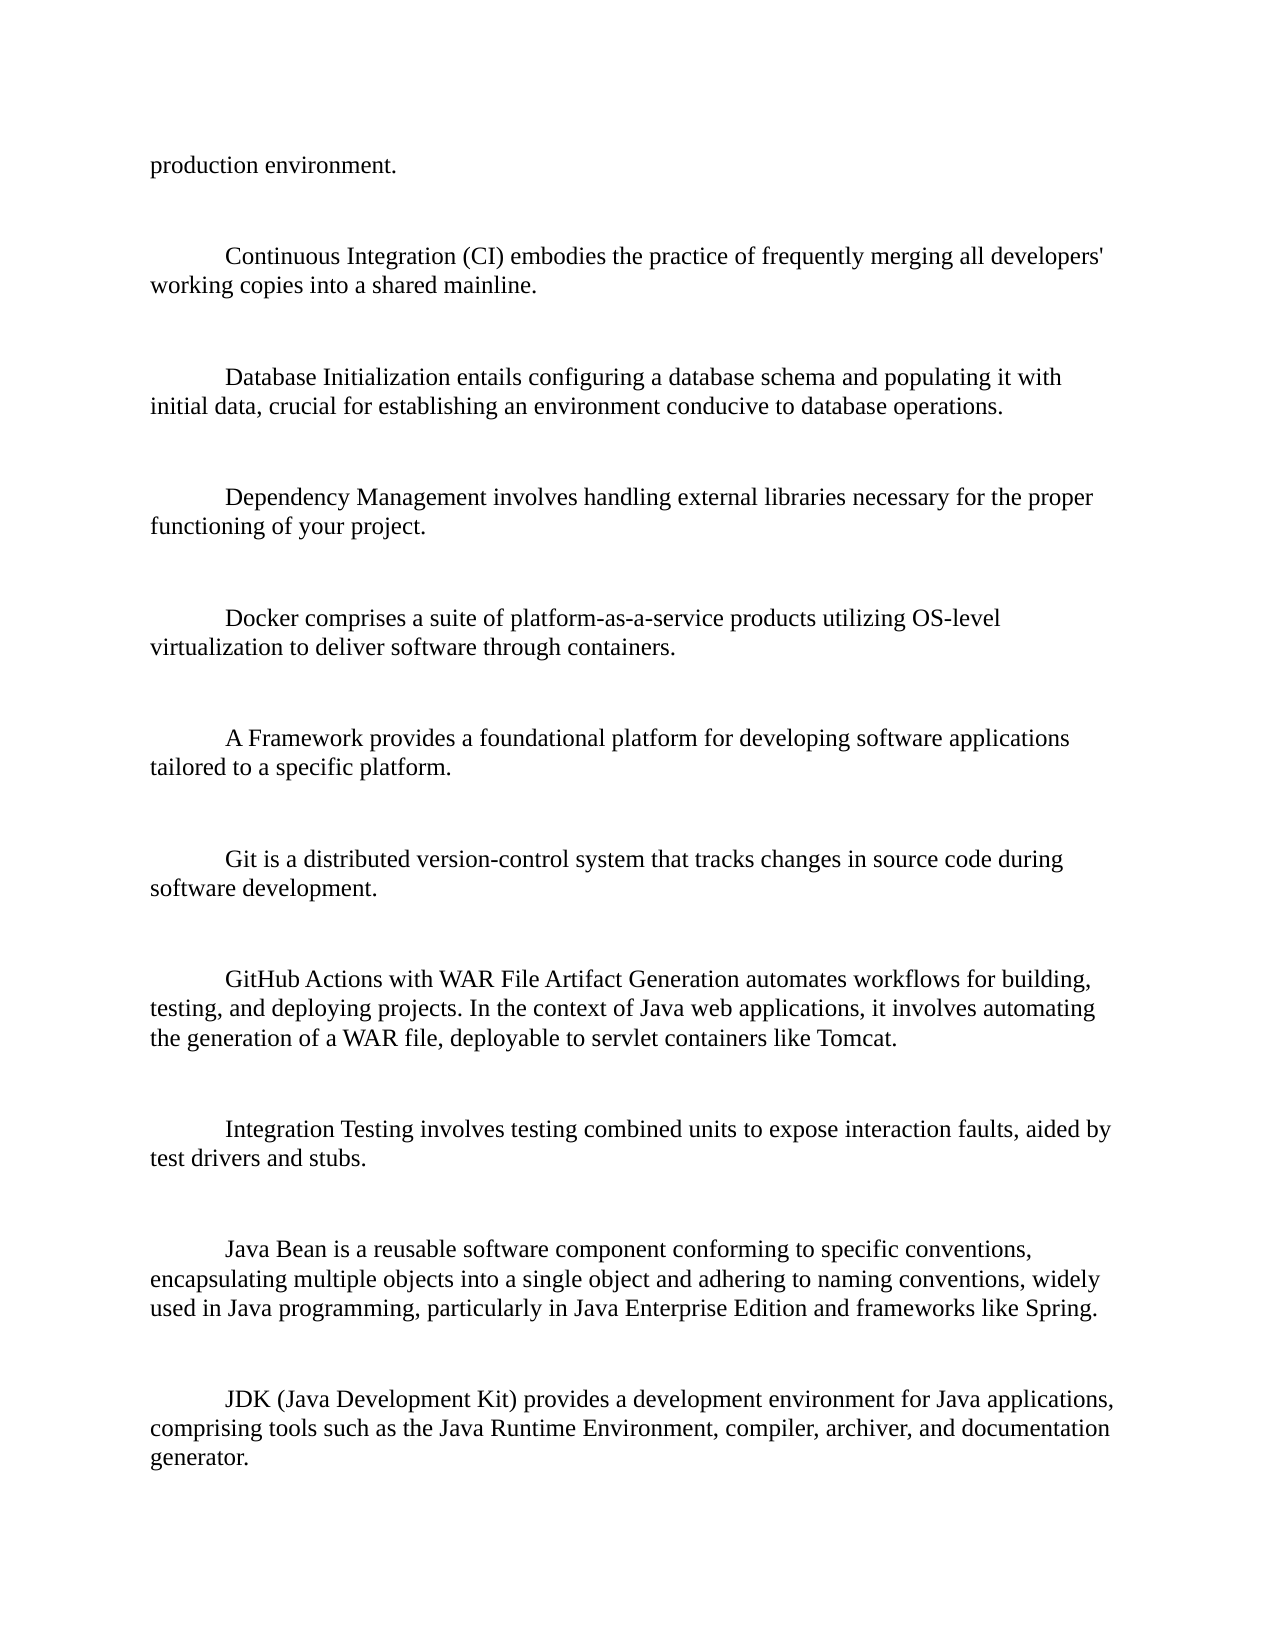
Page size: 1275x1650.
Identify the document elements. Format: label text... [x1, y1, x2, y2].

text Git is a distributed version-control system that tracks changes in source code during software development. [150, 844, 1125, 902]
text Integration Testing involves testing combined units to expose interaction faults, aided by test drivers and stubs. [150, 1114, 1125, 1172]
text Continuous Integration (CI) embodies the practice of frequently merging all developers' working copies into a shared mainline. [150, 241, 1125, 299]
text Java Bean is a reusable software component conforming to specific conventions, encapsulating multiple objects into a single object and adhering to naming conventions, widely used in Java programming, particularly in Java Enterprise Edition and frameworks like Spring. [150, 1235, 1125, 1322]
text A Framework provides a foundational platform for developing software applications tailored to a specific platform. [150, 723, 1125, 782]
text GitHub Actions with WAR File Artifact Generation automates workflows for building, testing, and deploying projects. In the context of Java web applications, it involves automating the generation of a WAR file, deployable to servlet containers like Tomcat. [150, 964, 1125, 1052]
text JDK (Java Development Kit) provides a development environment for Java applications, comprising tools such as the Java Runtime Environment, compiler, archiver, and documentation generator. [150, 1384, 1125, 1471]
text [150, 150, 1125, 179]
text Docker comprises a suite of platform-as-a-service products utilizing OS-level virtualization to deliver software through containers. [150, 603, 1125, 661]
text Dependency Management involves handling external libraries necessary for the proper functioning of your project. [150, 482, 1125, 541]
text Database Initialization entails configuring a database schema and populating it with initial data, crucial for establishing an environment conducive to database operations. [150, 362, 1125, 420]
